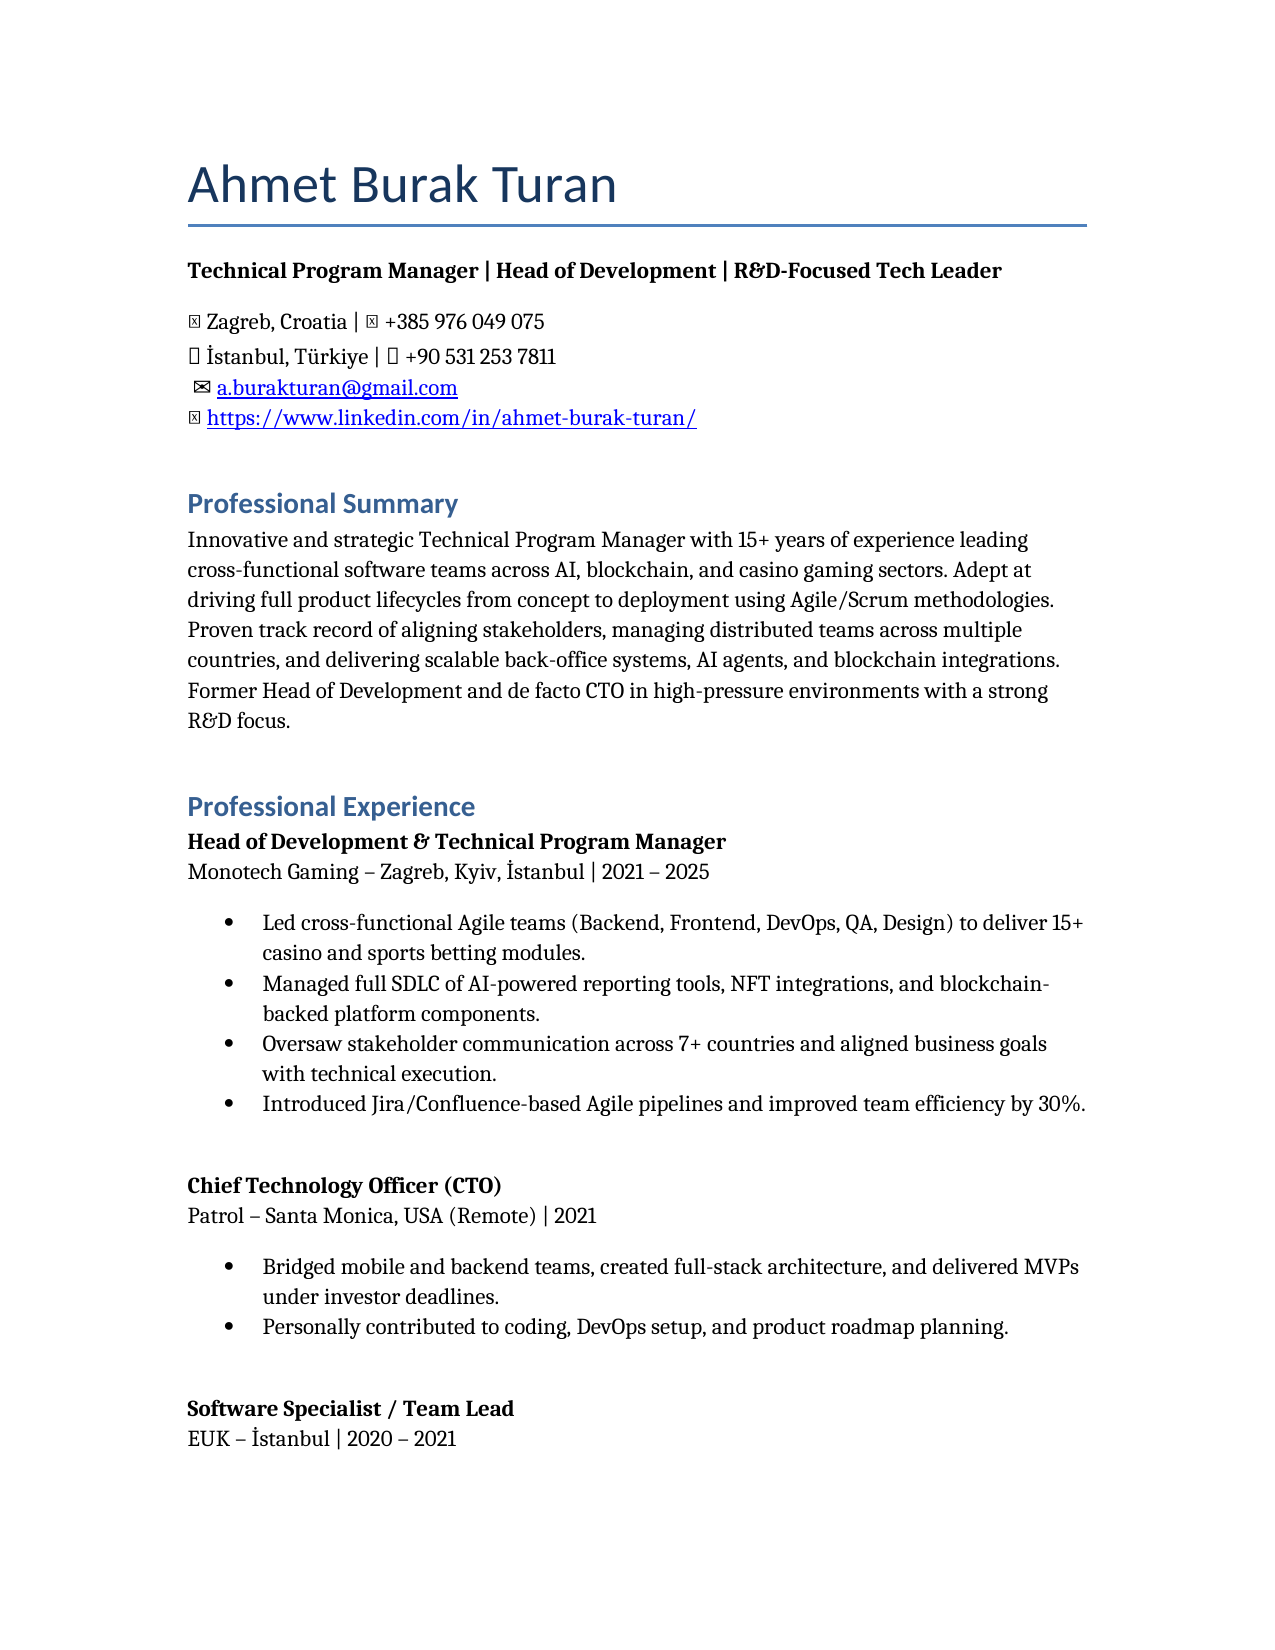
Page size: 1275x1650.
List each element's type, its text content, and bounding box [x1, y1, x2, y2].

subtitle Professional Experience [187, 788, 1087, 823]
text Innovative and strategic Technical Program Manager with 15+ years of experience leading cross-functional software teams across AI, blockchain, and casino gaming sectors. Adept at driving full product lifecycles from concept to deployment using Agile/Scrum methodologies. Proven track record of aligning stakeholders, managing distributed teams across multiple countries, and delivering scalable back-office systems, AI agents, and blockchain integrations. Former Head of Development and de facto CTO in high-pressure environments with a strong R&D focus. [187, 526, 1087, 734]
subtitle Professional Summary [187, 485, 1087, 521]
list Personally contributed to coding, DevOps setup, and product roadmap planning. [225, 1314, 1087, 1341]
list Introduced Jira/Confluence-based Agile pipelines and improved team efficiency by 30%. [225, 1091, 1087, 1118]
list Led cross-functional Agile teams (Backend, Frontend, DevOps, QA, Design) to deliver 15+ casino and sports betting modules. [225, 910, 1087, 967]
list Managed full SDLC of AI-powered reporting tools, NFT integrations, and blockchain-backed platform components. [225, 970, 1087, 1027]
text 📍 Zagreb, Croatia | 📞 +385 976 049 075 📍 İstanbul, Türkiye | 📞 +90 531 253 7811 ✉️ a.burakturan@gmail.com 🔗 https://www.linkedin.com/in/ahmet-burak-turan/ [187, 309, 1087, 432]
list Bridged mobile and backend teams, created full-stack architecture, and delivered MVPs under investor deadlines. [225, 1254, 1087, 1310]
list Oversaw stakeholder communication across 7+ countries and aligned business goals with technical execution. [225, 1031, 1087, 1087]
text Chief Technology Officer (CTO) Patrol – Santa Monica, USA (Remote) | 2021 [187, 1142, 1087, 1229]
text Technical Program Manager | Head of Development | R&D-Focused Tech Leader [187, 258, 1087, 284]
text Software Specialist / Team Lead EUK – İstanbul | 2020 – 2021 [187, 1365, 1087, 1452]
title Ahmet Burak Turan [187, 150, 1087, 227]
text Head of Development & Technical Program Manager Monotech Gaming – Zagreb, Kyiv, İstanbul | 2021 – 2025 [187, 829, 1087, 885]
